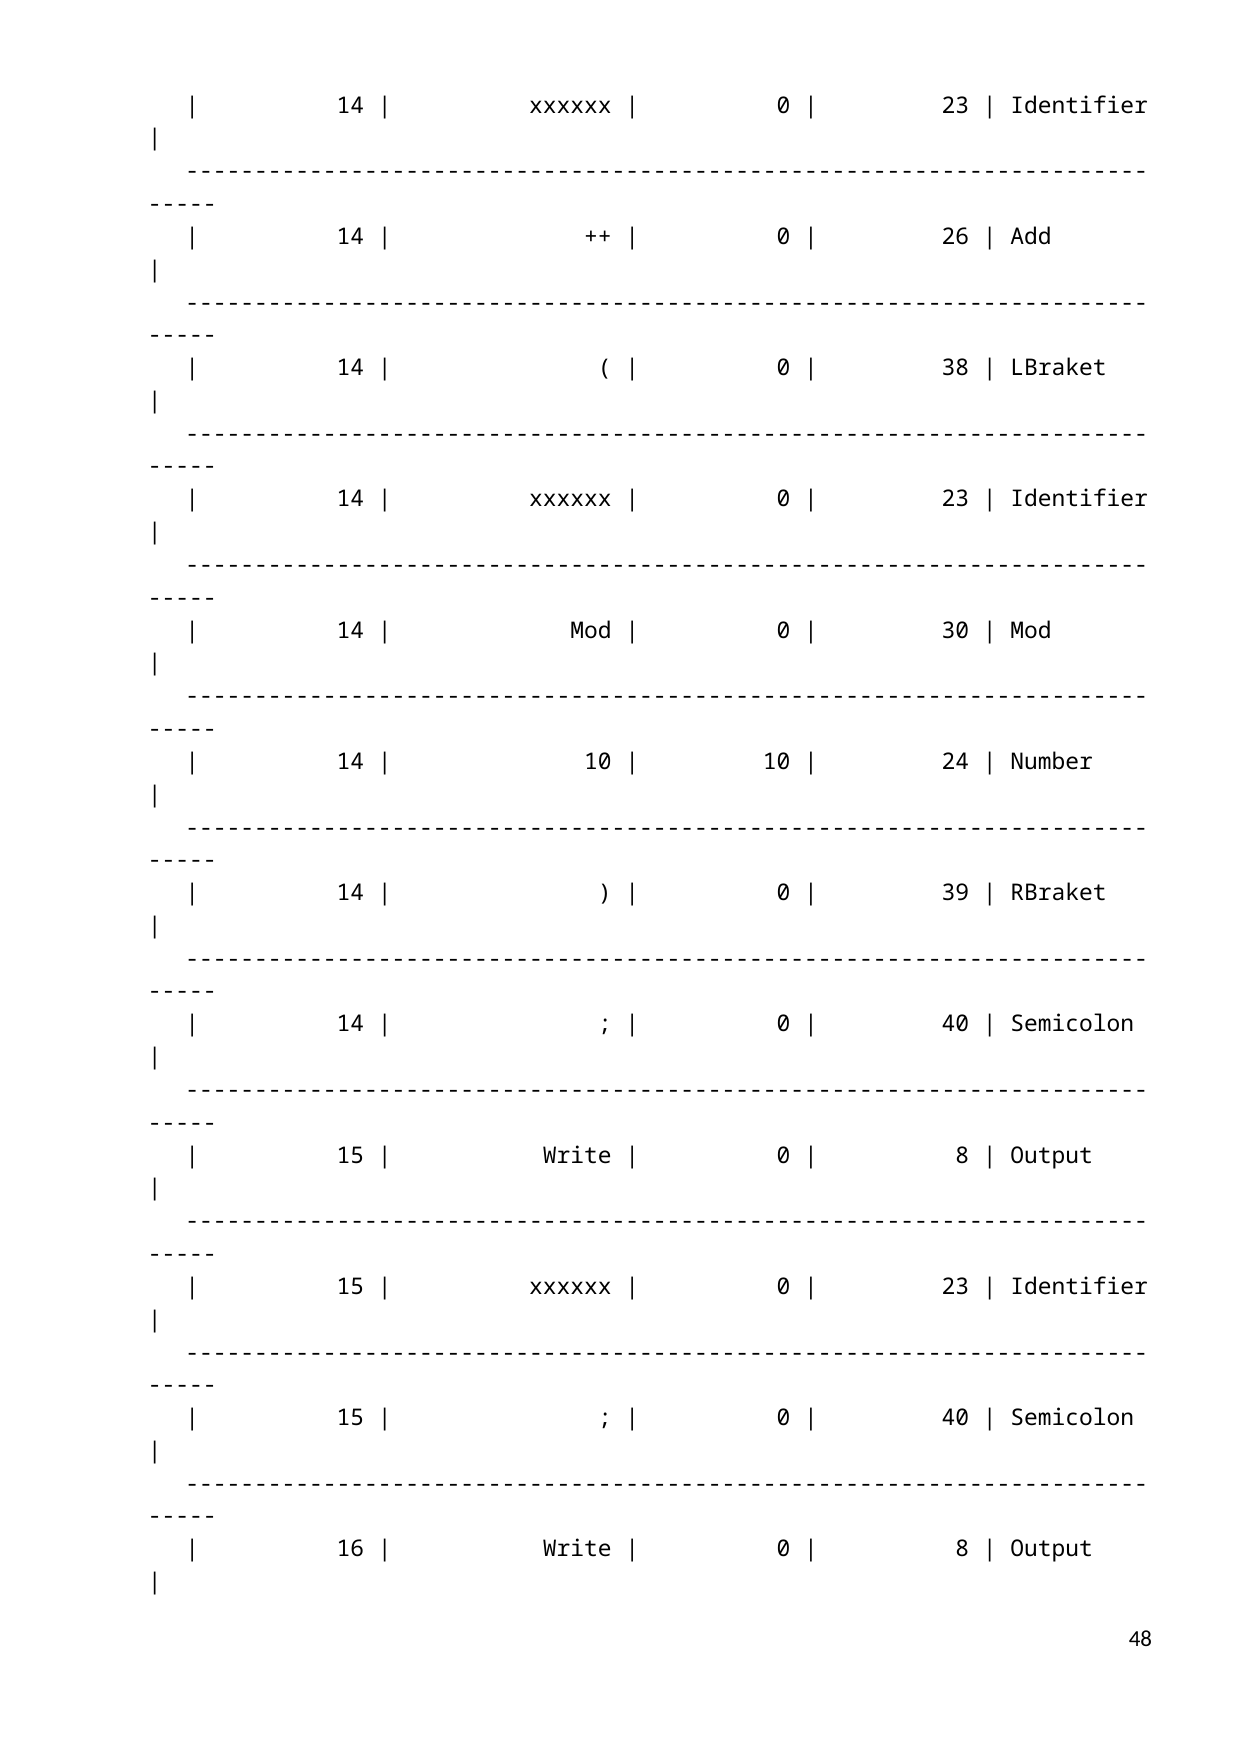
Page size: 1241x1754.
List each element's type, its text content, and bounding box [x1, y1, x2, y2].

text | 14 | 10 | 10 | 24 | Number | [148, 745, 1152, 809]
text | 15 | Write | 0 | 8 | Output | [148, 1138, 1152, 1203]
text --------------------------------------------------------------------------- [148, 417, 1152, 481]
text | 14 | ) | 0 | 39 | RBraket | [148, 876, 1152, 940]
text --------------------------------------------------------------------------- [148, 942, 1152, 1006]
text --------------------------------------------------------------------------- [148, 1335, 1152, 1399]
text | 16 | Write | 0 | 8 | Output | [148, 1532, 1152, 1596]
text | 14 | xxxxxx | 0 | 23 | Identifier | [148, 88, 1152, 153]
text --------------------------------------------------------------------------- [148, 548, 1152, 612]
text | 14 | xxxxxx | 0 | 23 | Identifier | [148, 482, 1152, 546]
text | 15 | xxxxxx | 0 | 23 | Identifier | [148, 1270, 1152, 1334]
text --------------------------------------------------------------------------- [148, 810, 1152, 874]
text --------------------------------------------------------------------------- [148, 285, 1152, 349]
text | 14 | Mod | 0 | 30 | Mod | [148, 613, 1152, 678]
text | 14 | ( | 0 | 38 | LBraket | [148, 351, 1152, 415]
text --------------------------------------------------------------------------- [148, 679, 1152, 743]
text --------------------------------------------------------------------------- [148, 154, 1152, 218]
text --------------------------------------------------------------------------- [148, 1073, 1152, 1137]
text | 15 | ; | 0 | 40 | Semicolon | [148, 1401, 1152, 1465]
text | 14 | ; | 0 | 40 | Semicolon | [148, 1007, 1152, 1071]
text --------------------------------------------------------------------------- [148, 1467, 1152, 1531]
text --------------------------------------------------------------------------- [148, 1204, 1152, 1268]
text | 14 | ++ | 0 | 26 | Add | [148, 220, 1152, 284]
